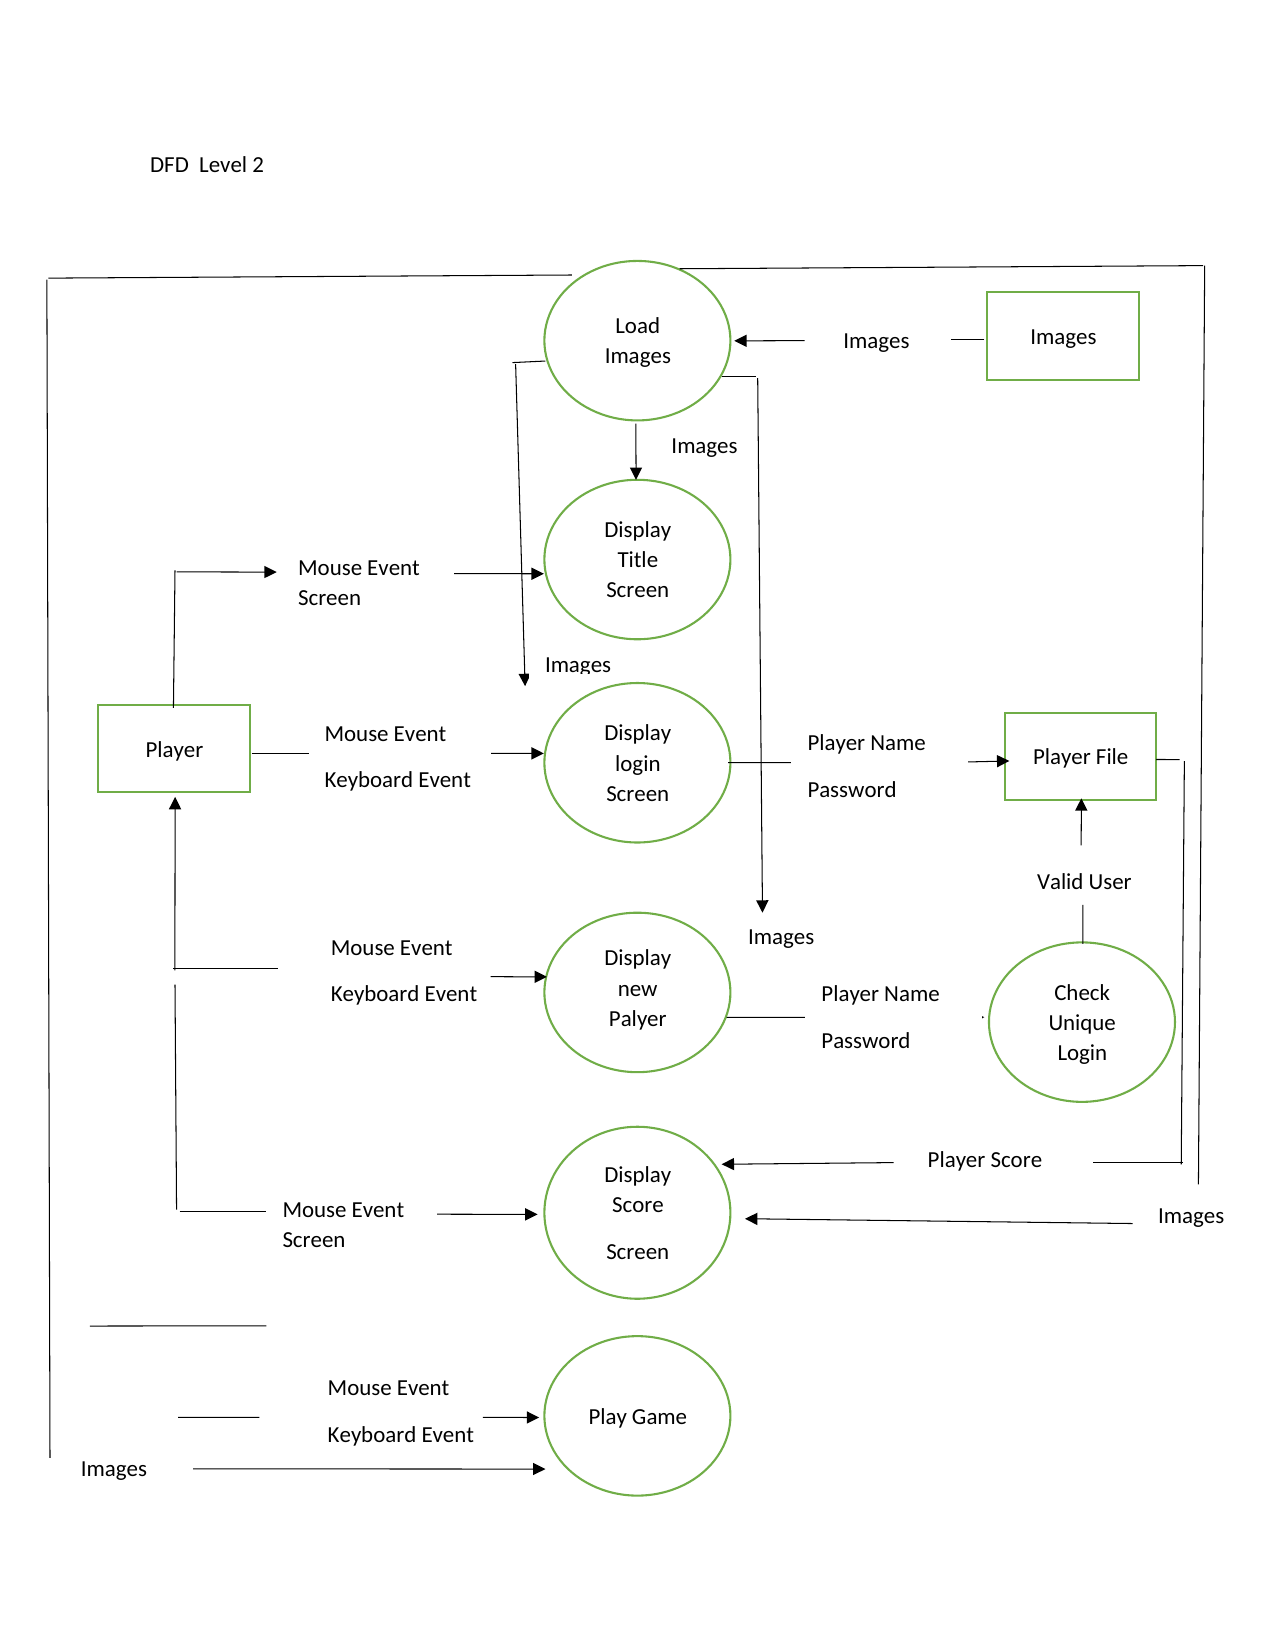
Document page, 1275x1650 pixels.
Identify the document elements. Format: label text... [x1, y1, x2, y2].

text DFD Level 2 [150, 150, 1125, 178]
